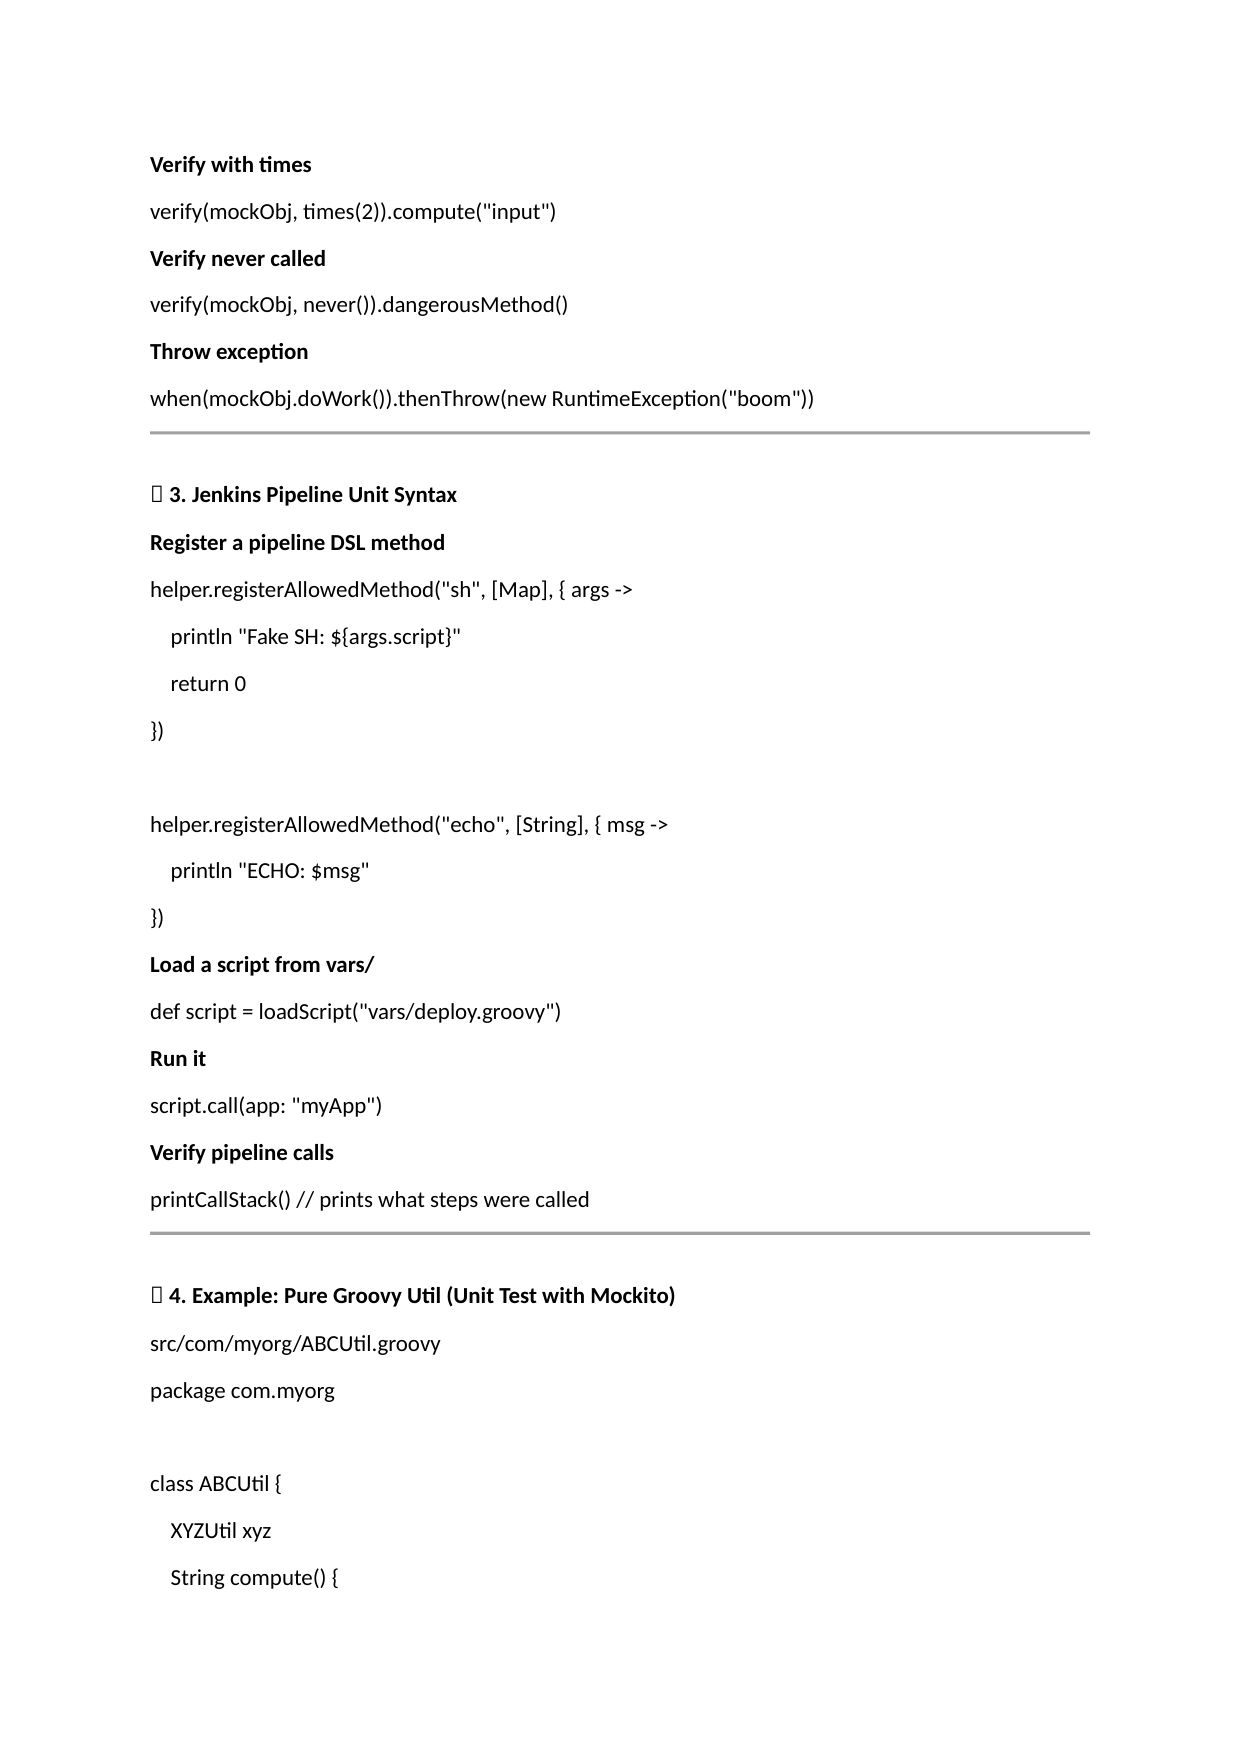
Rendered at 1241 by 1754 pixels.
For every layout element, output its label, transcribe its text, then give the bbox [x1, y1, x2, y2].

text when(mockObj.doWork()).thenThrow(new RuntimeException("boom")) [150, 384, 1090, 412]
text helper.registerAllowedMethod("echo", [String], { msg -> [150, 810, 1090, 838]
text Verify pipeline calls [150, 1138, 1090, 1166]
text Load a script from vars/ [150, 950, 1090, 978]
text return 0 [150, 669, 1090, 697]
text }) [150, 716, 1090, 744]
text verify(mockObj, times(2)).compute("input") [150, 197, 1090, 225]
text def script = loadScript("vars/deploy.groovy") [150, 997, 1090, 1025]
text script.call(app: "myApp") [150, 1091, 1090, 1119]
text printCallStack() // prints what steps were called [150, 1185, 1090, 1213]
text Run it [150, 1044, 1090, 1072]
text println "Fake SH: ${args.script}" [150, 622, 1090, 650]
text XYZUtil xyz [150, 1516, 1090, 1544]
text 🔹 3. Jenkins Pipeline Unit Syntax [150, 478, 1090, 509]
text Verify with times [150, 150, 1090, 178]
text }) [150, 903, 1090, 932]
text class ABCUtil { [150, 1469, 1090, 1498]
text helper.registerAllowedMethod("sh", [Map], { args -> [150, 575, 1090, 603]
text package com.myorg [150, 1376, 1090, 1404]
text println "ECHO: $msg" [150, 857, 1090, 885]
text src/com/myorg/ABCUtil.groovy [150, 1329, 1090, 1357]
text String compute() { [150, 1563, 1090, 1591]
text 🔹 4. Example: Pure Groovy Util (Unit Test with Mockito) [150, 1278, 1090, 1310]
text verify(mockObj, never()).dangerousMethod() [150, 291, 1090, 319]
text Verify never called [150, 244, 1090, 272]
text Throw exception [150, 337, 1090, 366]
text Register a pipeline DSL method [150, 528, 1090, 557]
